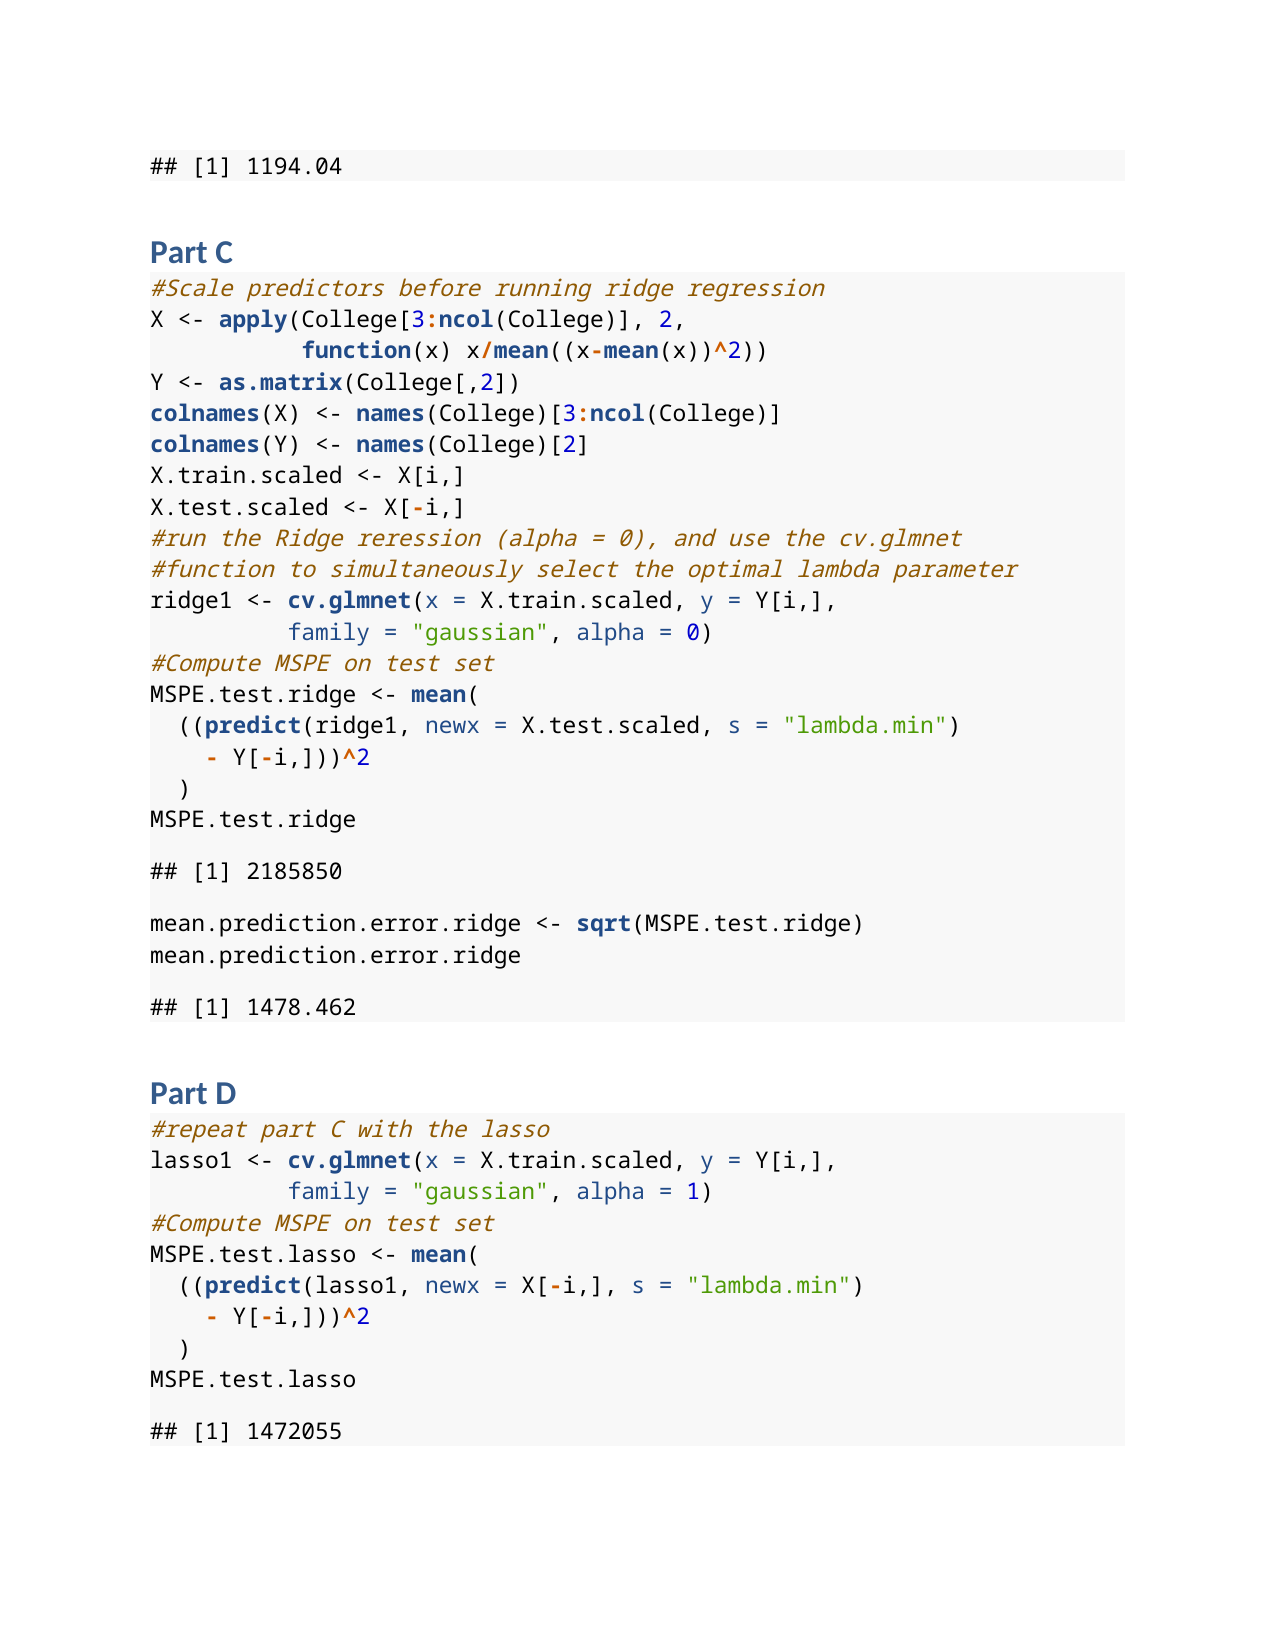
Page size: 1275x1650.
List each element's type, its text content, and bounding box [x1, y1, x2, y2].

subtitle Part C [150, 231, 1125, 272]
subtitle Part D [150, 1072, 1125, 1113]
text ## [1] 2185850 [150, 855, 1125, 887]
text #Scale predictors before running ridge regression X <- apply(College[3:ncol(College)], 2, function(x) x/mean((x-mean(x))^2)) Y <- as.matrix(College[,2]) colnames(X) <- names(College)[3:ncol(College)] colnames(Y) <- names(College)[2] X.train.scaled <- X[i,] X.test.scaled <- X[-i,] #run the Ridge reression (alpha = 0), and use the cv.glmnet #function to simultaneously select the optimal lambda parameter ridge1 <- cv.glmnet(x = X.train.scaled, y = Y[i,], family = "gaussian", alpha = 0) #Compute MSPE on test set MSPE.test.ridge <- mean( ((predict(ridge1, newx = X.test.scaled, s = "lambda.min") - Y[-i,]))^2 ) MSPE.test.ridge [150, 272, 1125, 834]
text ## [1] 1472055 [150, 1415, 1125, 1446]
text mean.prediction.error.ridge <- sqrt(MSPE.test.ridge) mean.prediction.error.ridge [150, 907, 1125, 970]
text #repeat part C with the lasso lasso1 <- cv.glmnet(x = X.train.scaled, y = Y[i,], family = "gaussian", alpha = 1) #Compute MSPE on test set MSPE.test.lasso <- mean( ((predict(lasso1, newx = X[-i,], s = "lambda.min") - Y[-i,]))^2 ) MSPE.test.lasso [191, 1113, 1125, 1394]
text ## [1] 1478.462 [150, 991, 1125, 1022]
text ## [1] 1194.04 [150, 150, 1125, 181]
